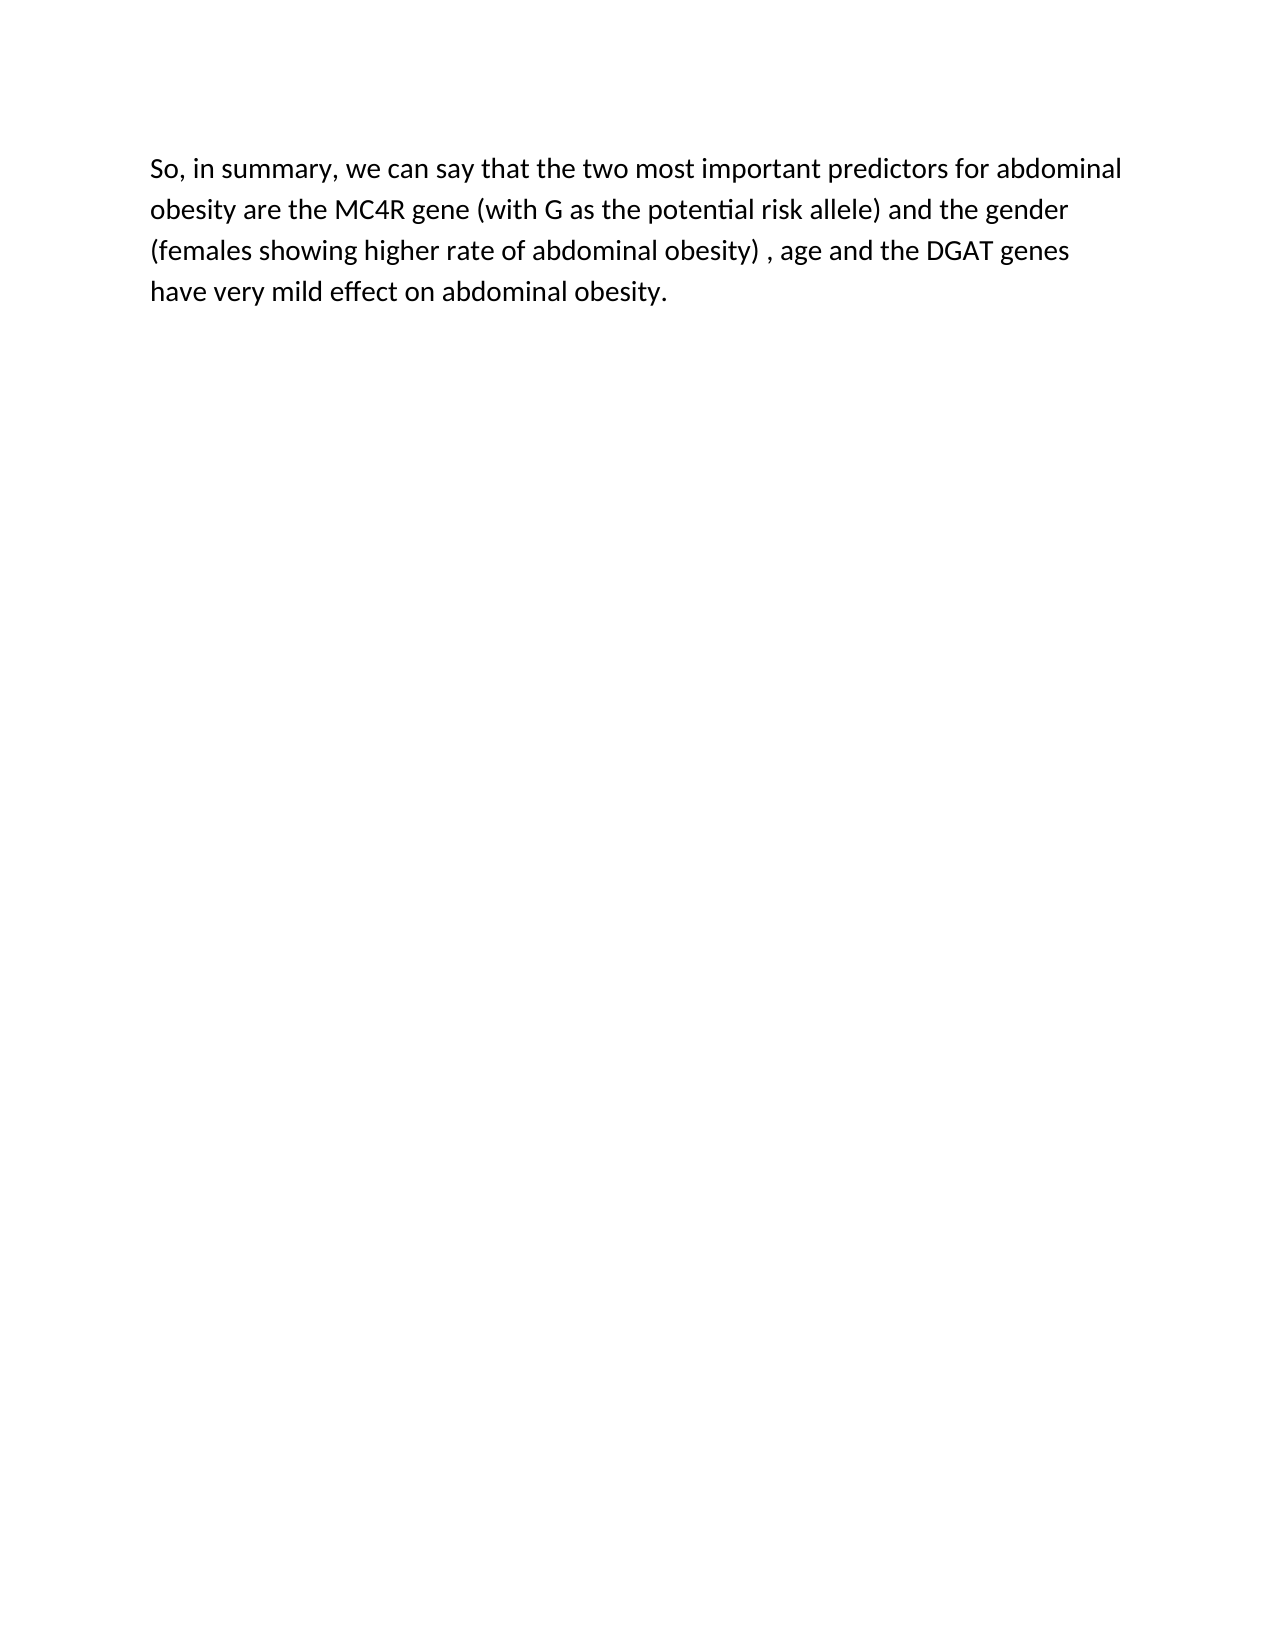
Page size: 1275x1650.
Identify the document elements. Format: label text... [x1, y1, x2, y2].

text So, in summary, we can say that the two most important predictors for abdominal obesity are the MC4R gene (with G as the potential risk allele) and the gender (females showing higher rate of abdominal obesity) , age and the DGAT genes have very mild effect on abdominal obesity. [150, 150, 1125, 308]
